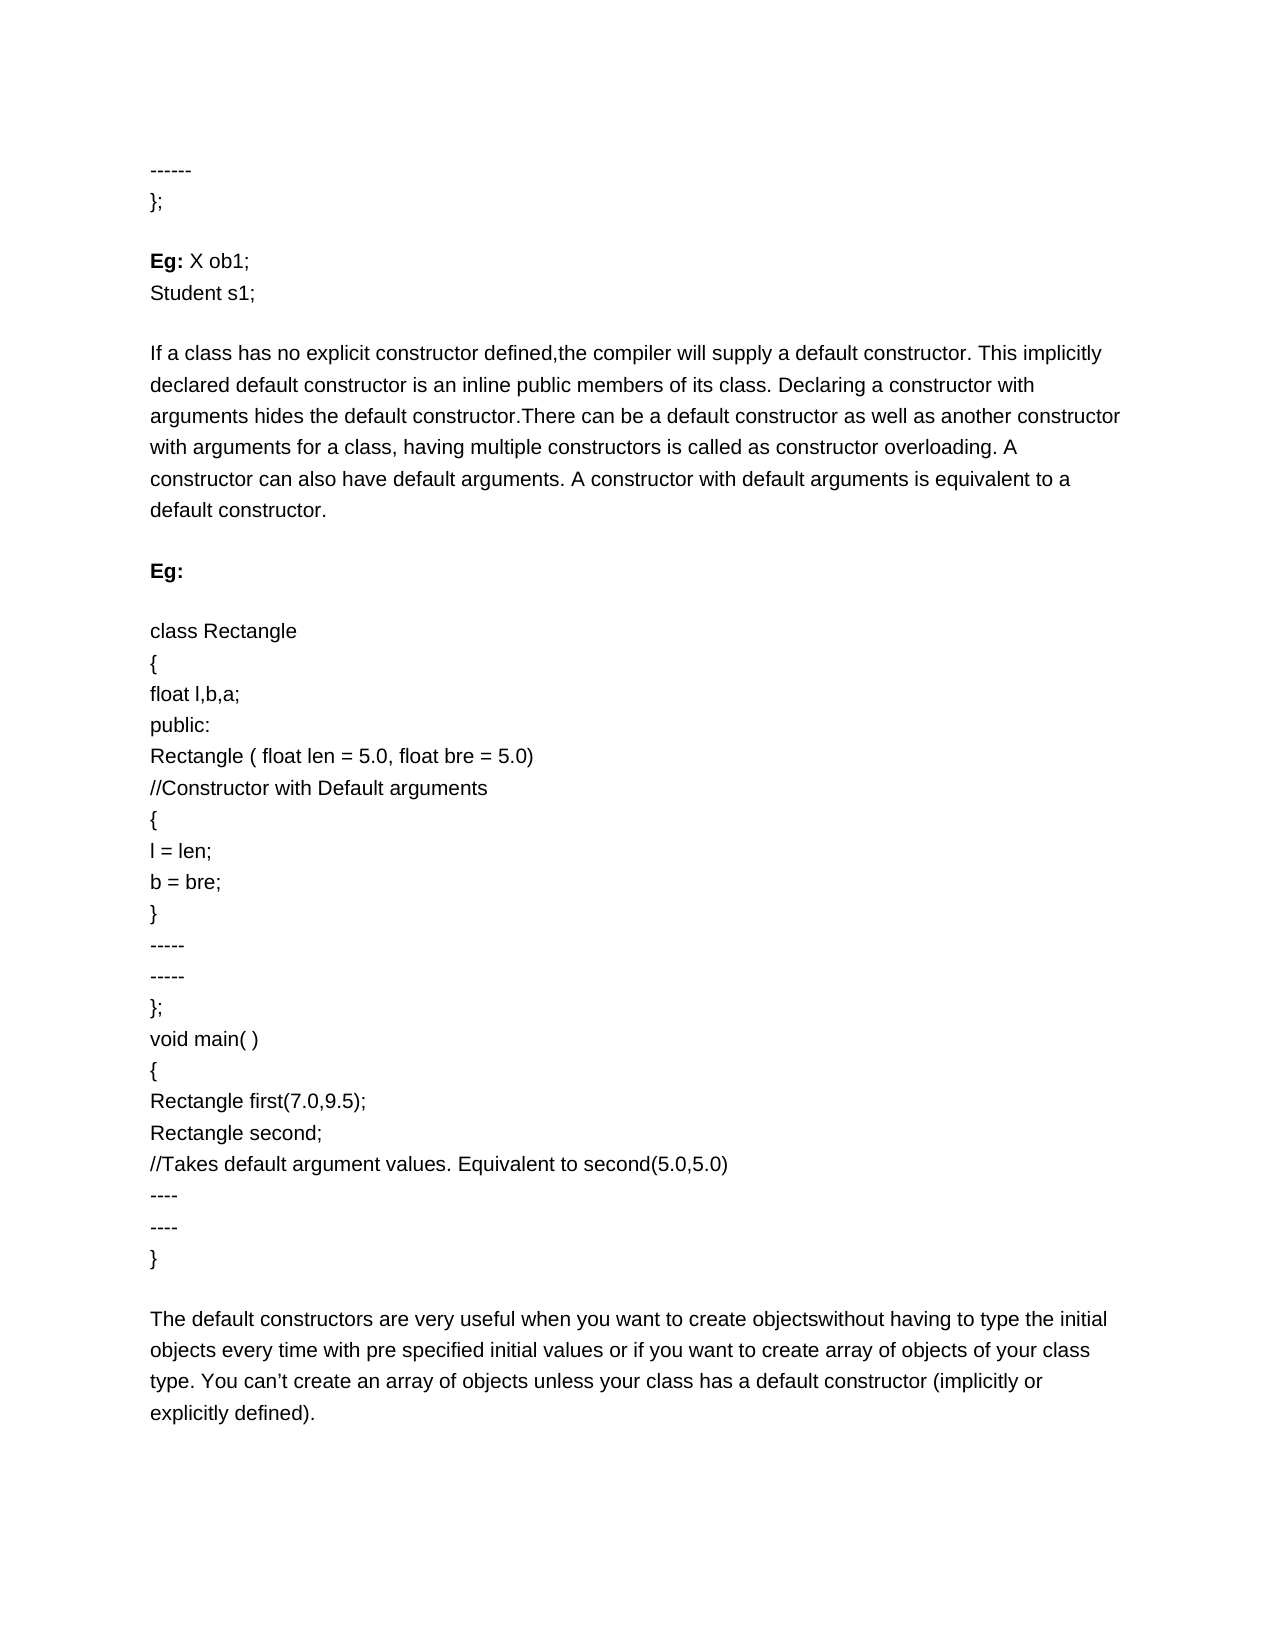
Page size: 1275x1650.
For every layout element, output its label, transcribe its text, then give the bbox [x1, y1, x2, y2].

text If a class has no explicit constructor defined,the compiler will supply a default constructor. This implicitly declared default constructor is an inline public members of its class. Declaring a constructor with arguments hides the default constructor.There can be a default constructor as well as another constructor with arguments for a class, having multiple constructors is called as constructor overloading. A constructor can also have default arguments. A constructor with default arguments is equivalent to a default constructor. [150, 334, 1125, 522]
text The default constructors are very useful when you want to create objectswithout having to type the initial objects every time with pre specified initial values or if you want to create array of objects of your class type. You can’t create an array of objects unless your class has a default constructor (implicitly or explicitly defined). [150, 1299, 1125, 1424]
text Eg: X ob1; Student s1; [150, 242, 1125, 304]
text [150, 150, 1125, 213]
text Eg: [150, 551, 1125, 582]
text class Rectangle { float l,b,a; public: Rectangle ( float len = 5.0, float bre = 5.0) //Constructor with Default arguments { l = len; b = bre; } ----- ----- }; void main( ) { Rectangle first(7.0,9.5); Rectangle second; //Takes default argument values. Equivalent to second(5.0,5.0) ---- ---- } [150, 612, 1125, 1270]
